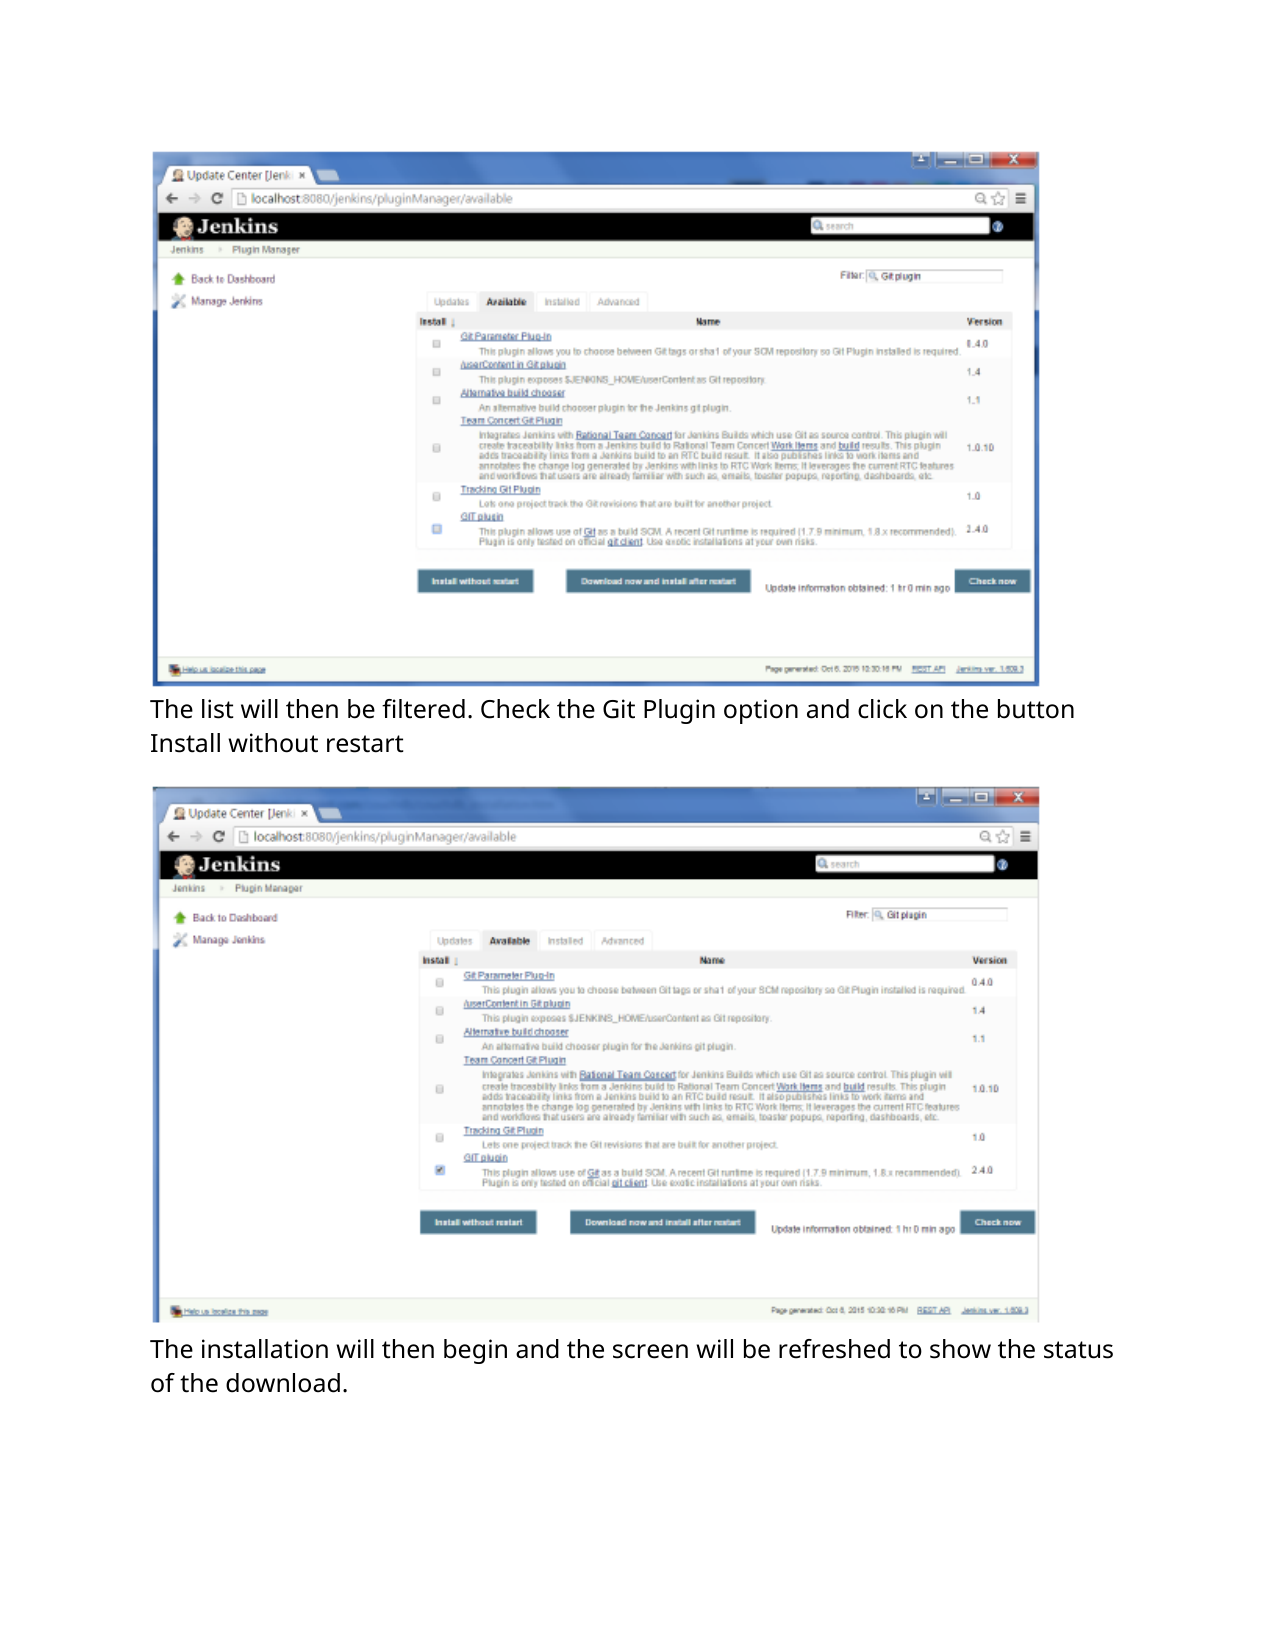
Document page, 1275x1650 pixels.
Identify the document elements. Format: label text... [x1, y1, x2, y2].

picture [150, 784, 1041, 1329]
text The list will then be filtered. Check the Git Plugin option and click on the button Install without restart [150, 691, 1125, 759]
picture [150, 150, 1041, 688]
text The installation will then begin and the screen will be refreshed to show the status of the download. [150, 1332, 1125, 1400]
